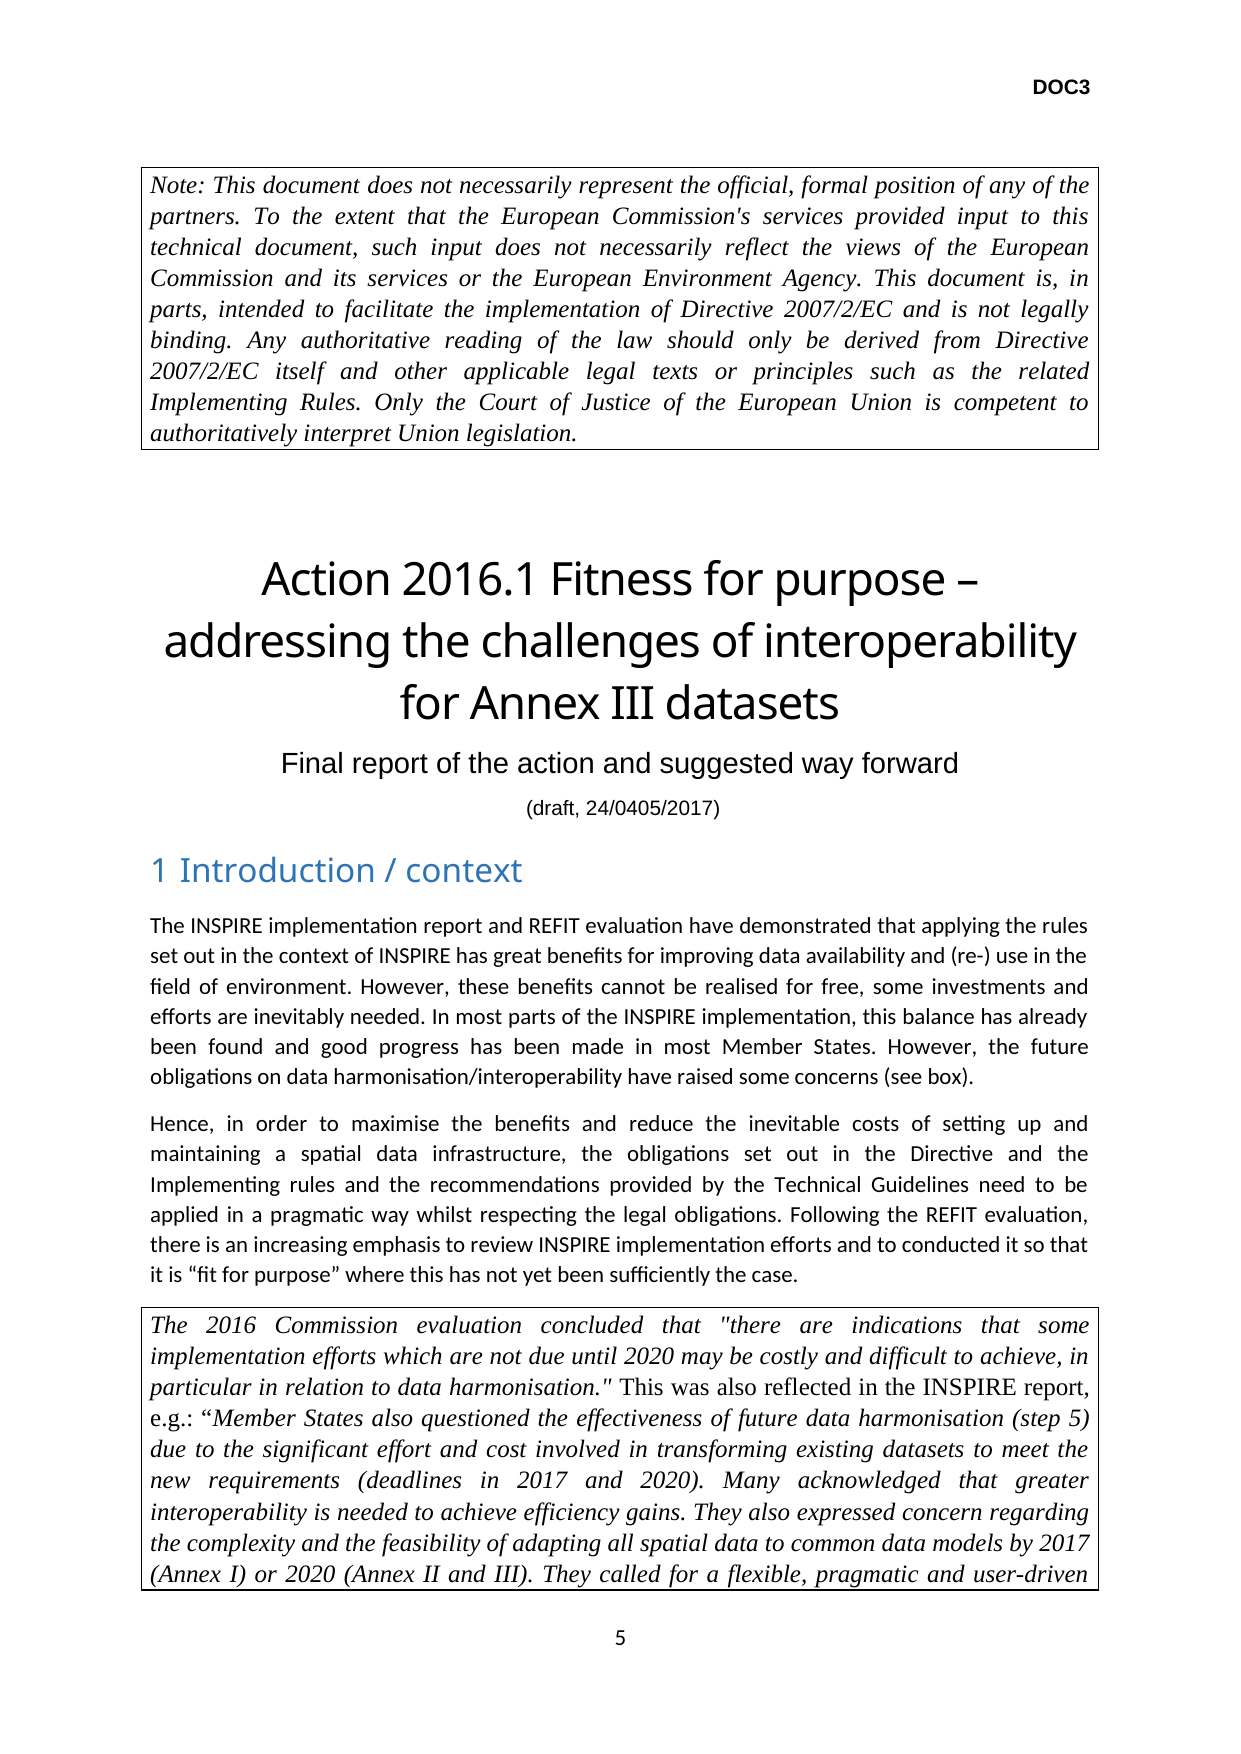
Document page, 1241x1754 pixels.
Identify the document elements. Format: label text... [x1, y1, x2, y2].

text (draft, 24/0405/2017) [150, 796, 1090, 820]
text Note: This document does not necessarily represent the official, formal position of any of the partners. To the extent that the European Commission's services provided input to this technical document, such input does not necessarily reflect the views of the European Commission and its services or the European Environment Agency. This document is, in parts, intended to facilitate the implementation of Directive 2007/2/EC and is not legally binding. Any authoritative reading of the law should only be derived from Directive 2007/2/EC itself and other applicable legal texts or principles such as the related Implementing Rules. Only the Court of Justice of the European Union is competent to authoritatively interpret Union legislation. [142, 168, 1098, 449]
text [142, 1308, 1098, 1589]
text The INSPIRE implementation report and REFIT evaluation have demonstrated that applying the rules set out in the context of INSPIRE has great benefits for improving data availability and (re-) use in the field of environment. However, these benefits cannot be realised for free, some investments and efforts are inevitably needed. In most parts of the INSPIRE implementation, this balance has already been found and good progress has been made in most Member States. However, the future obligations on data harmonisation/interoperability have raised some concerns (see box). [150, 911, 1090, 1091]
text Final report of the action and suggested way forward [150, 746, 1090, 779]
subtitle Introduction / context [150, 847, 1090, 892]
title Action 2016.1 Fitness for purpose – addressing the challenges of interoperability for Annex III datasets [150, 546, 1090, 733]
text Hence, in order to maximise the benefits and reduce the inevitable costs of setting up and maintaining a spatial data infrastructure, the obligations set out in the Directive and the Implementing rules and the recommendations provided by the Technical Guidelines need to be applied in a pragmatic way whilst respecting the legal obligations. Following the REFIT evaluation, there is an increasing emphasis to review INSPIRE implementation efforts and to conducted it so that it is “fit for purpose” where this has not yet been sufficiently the case. [150, 1109, 1090, 1288]
